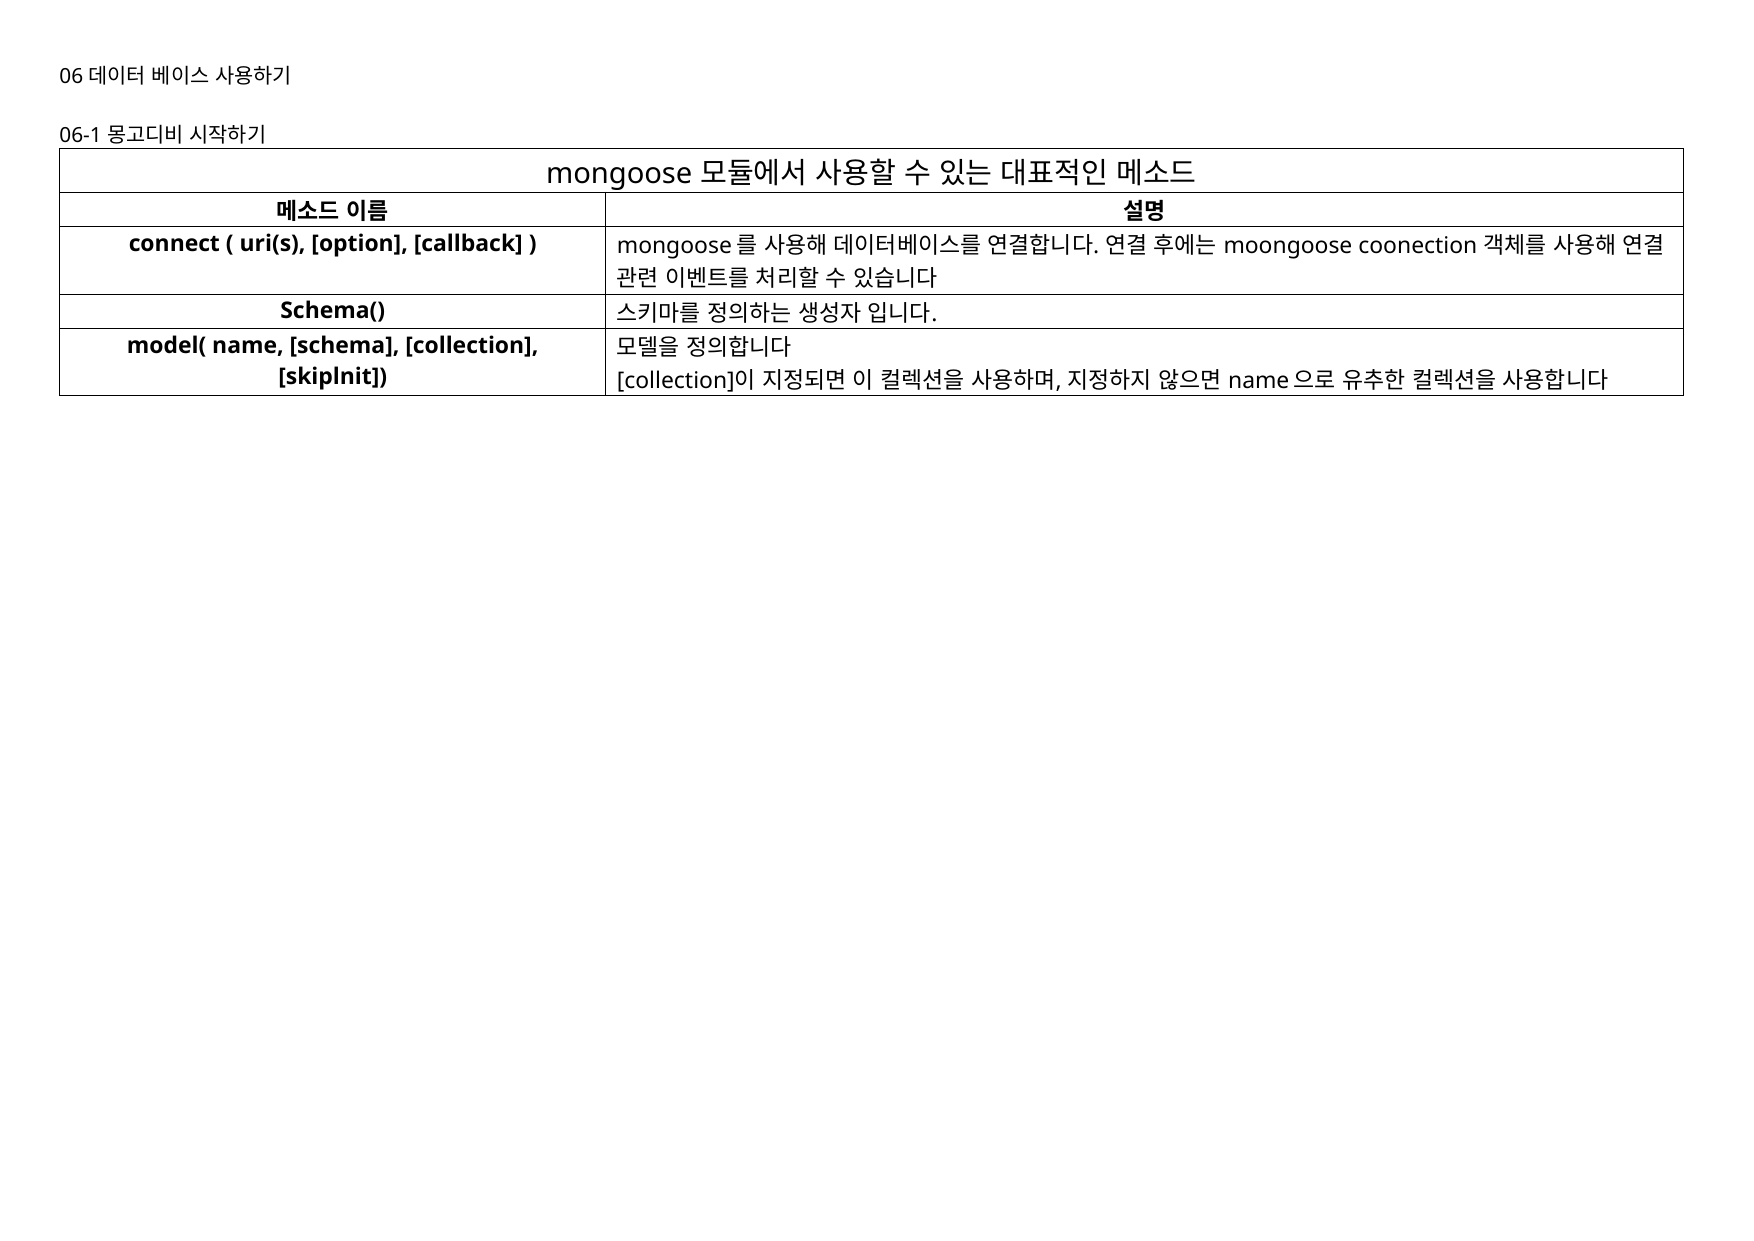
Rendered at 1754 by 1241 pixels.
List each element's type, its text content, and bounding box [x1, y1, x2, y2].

table_header mongoose 모듈에서 사용할 수 있는 대표적인 메소드 [60, 149, 1683, 192]
table_cell 메소드 이름 [60, 193, 605, 226]
table_cell Schema() [60, 295, 605, 328]
table_cell 모델을 정의합니다 [collection]이 지정되면 이 컬렉션을 사용하며, 지정하지 않으면 name으로 유추한 컬렉션을 사용합니다 [606, 329, 1683, 395]
text 06-1 몽고디비 시작하기 [59, 118, 1695, 148]
table_cell mongoose를 사용해 데이터베이스를 연결합니다. 연결 후에는 moongoose coonection 객체를 사용해 연결 관련 이벤트를 처리할 수 있습니다 [606, 227, 1683, 293]
text 06 데이터 베이스 사용하기 [59, 59, 1695, 89]
table_cell 스키마를 정의하는 생성자 입니다. [606, 295, 1683, 328]
table_cell connect ( uri(s), [option], [callback] ) [60, 227, 605, 293]
table_cell 설명 [606, 193, 1683, 226]
table_cell model( name, [schema], [collection], [skiplnit]) [60, 329, 605, 395]
